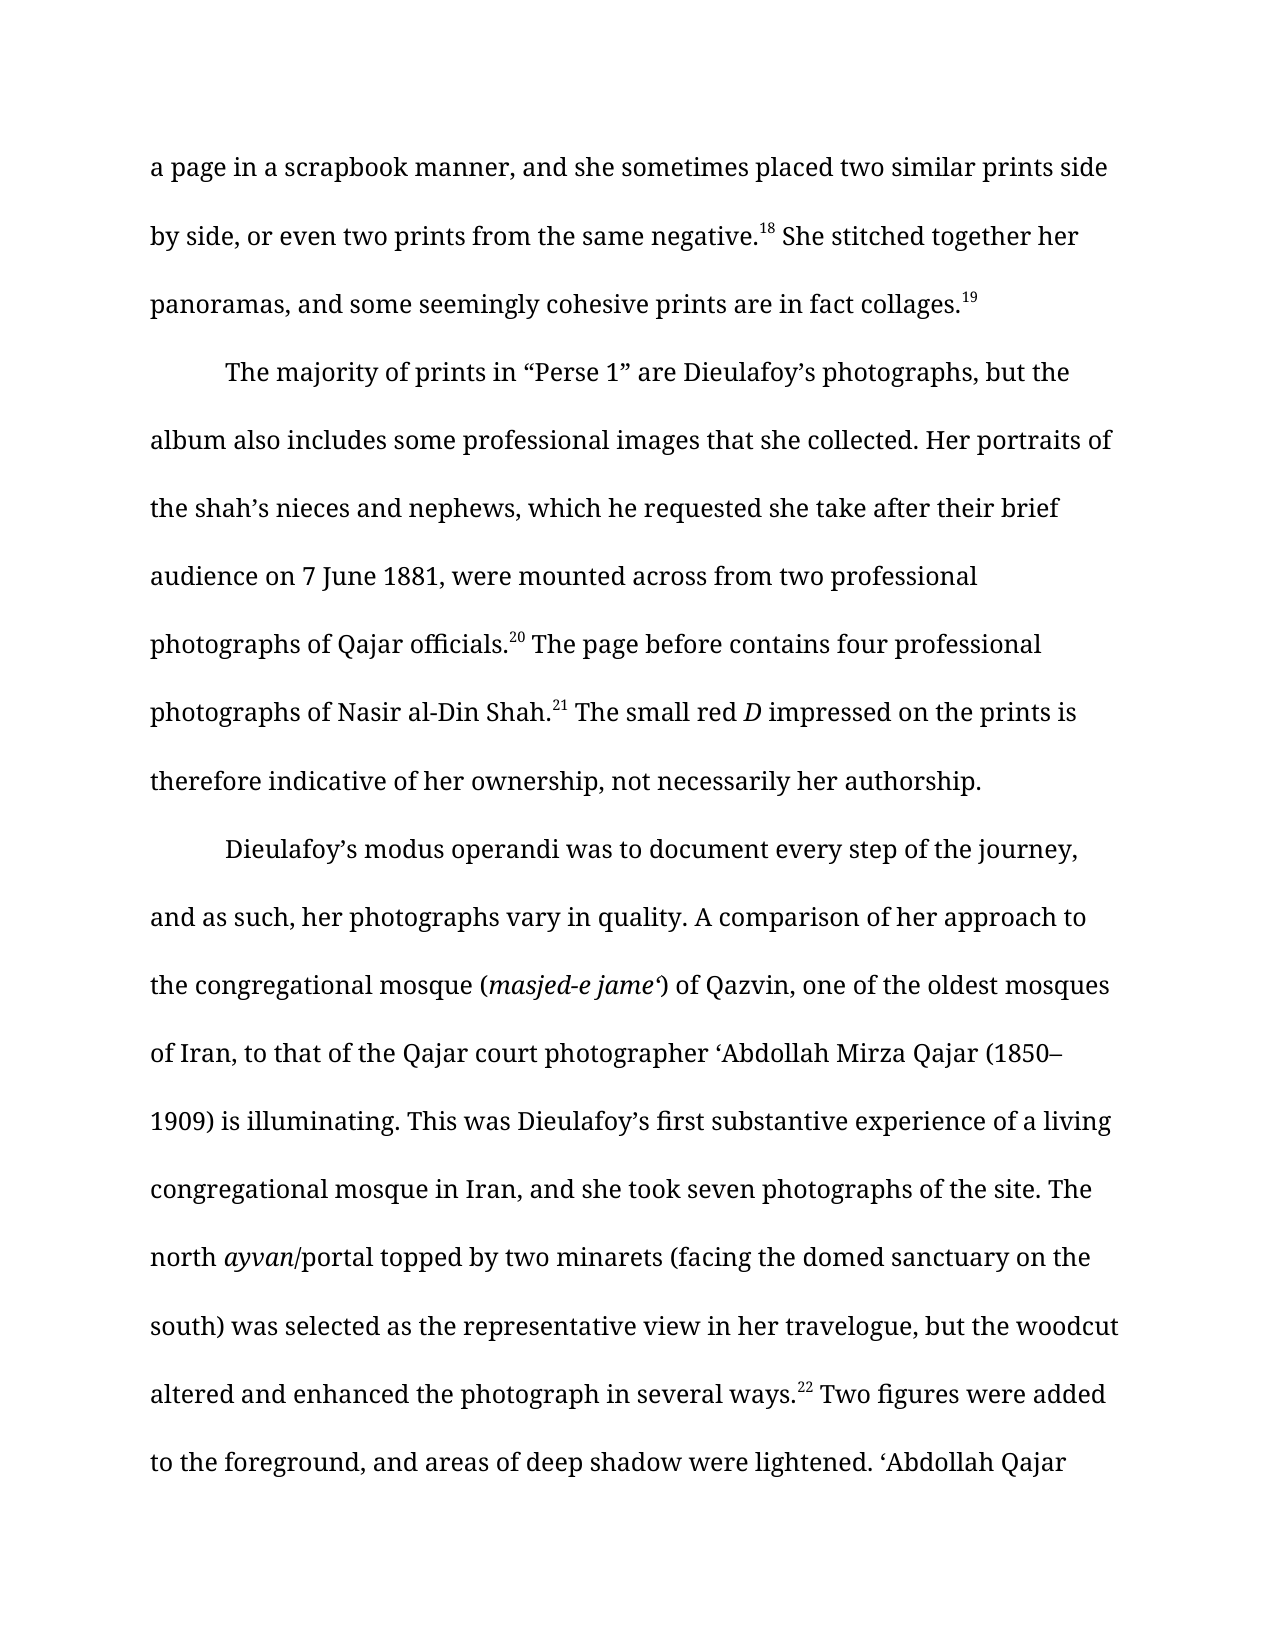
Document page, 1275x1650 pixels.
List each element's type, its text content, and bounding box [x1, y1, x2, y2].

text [150, 831, 1125, 1478]
text The majority of prints in “Perse 1” are Dieulafoy’s photographs, but the album also includes some professional images that she collected. Her portraits of the shah’s nieces and nephews, which he requested she take after their brief audience on 7 June 1881, were mounted across from two professional photographs of Qajar officials. The page before contains four professional photographs of Nasir al-Din Shah. The small red D impressed on the prints is therefore indicative of her ownership, not necessarily her authorship. [150, 354, 1125, 797]
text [150, 150, 1125, 320]
